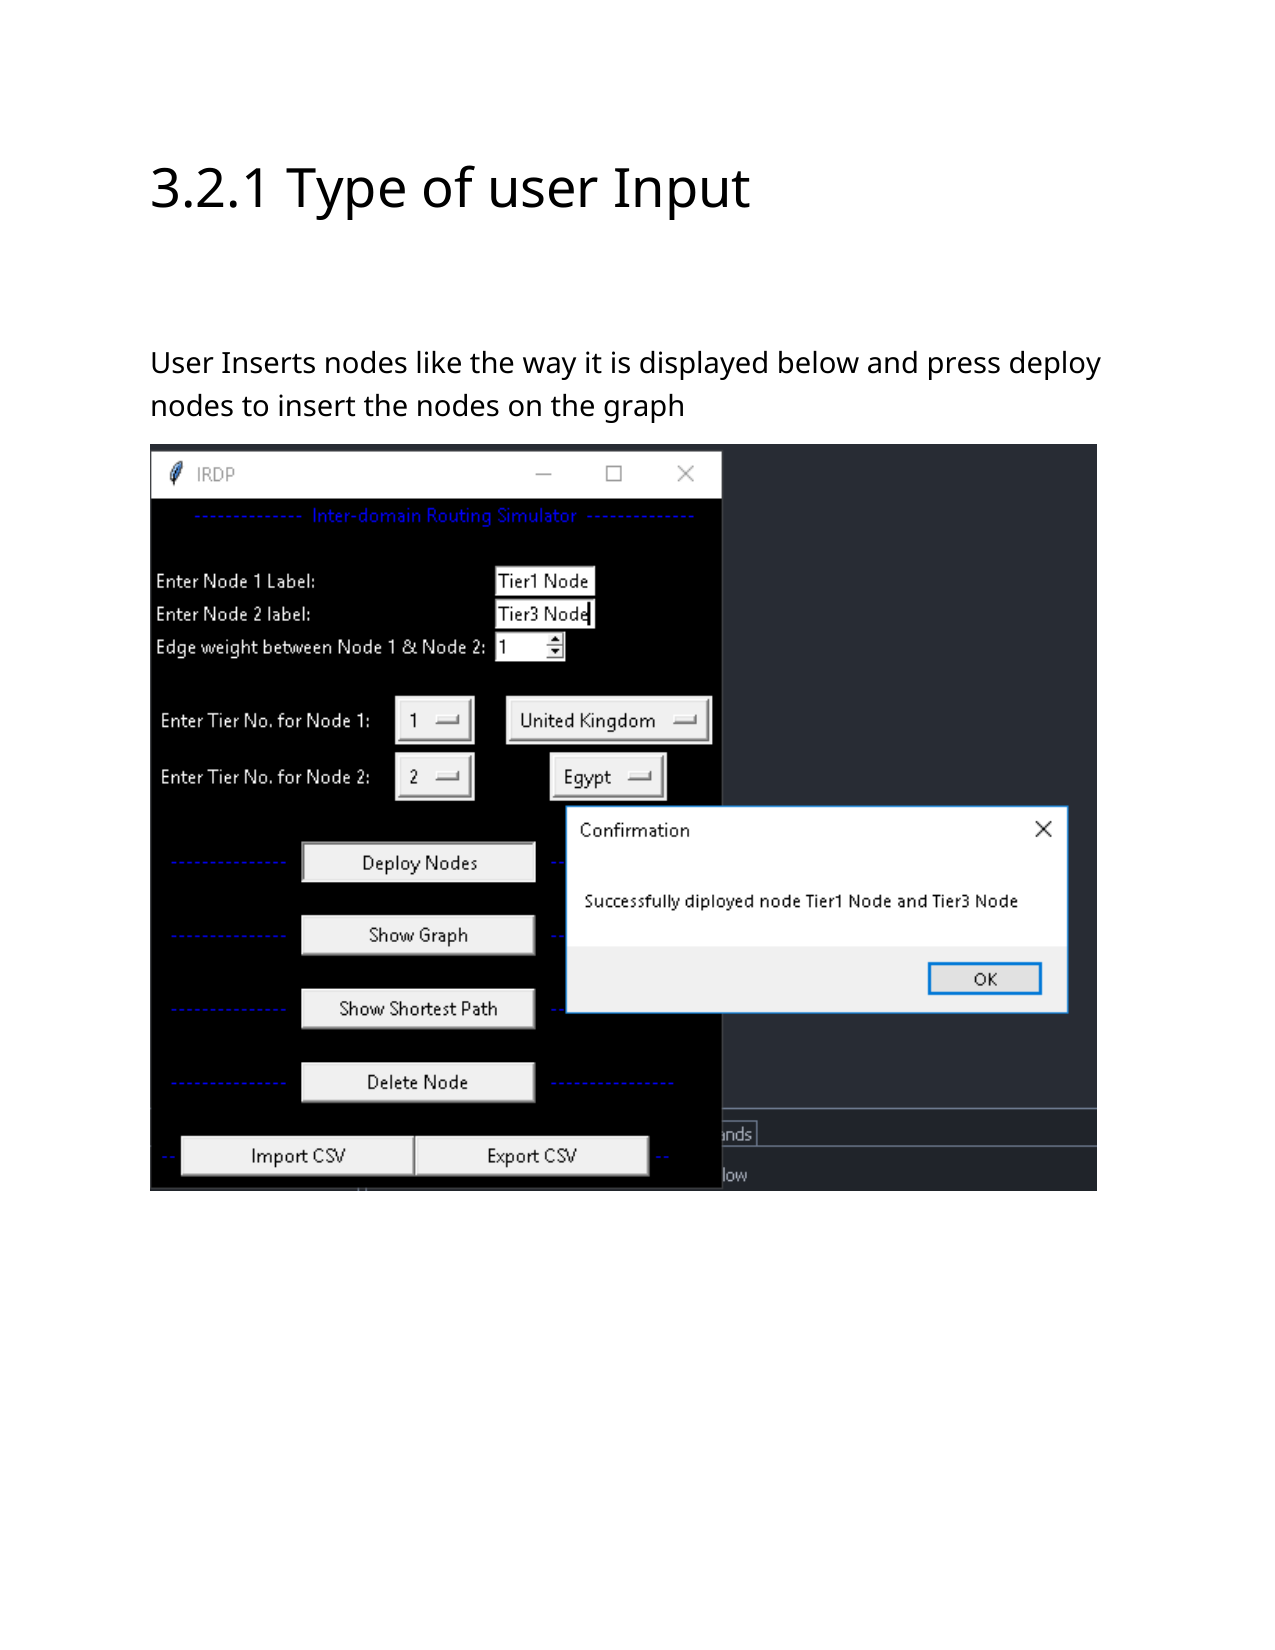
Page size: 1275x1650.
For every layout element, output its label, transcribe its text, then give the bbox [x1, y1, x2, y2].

text User Inserts nodes like the way it is displayed below and press deploy nodes to insert the nodes on the graph [150, 342, 1125, 425]
picture [150, 444, 1097, 1191]
text 3.2.1 Type of user Input [150, 150, 1125, 224]
